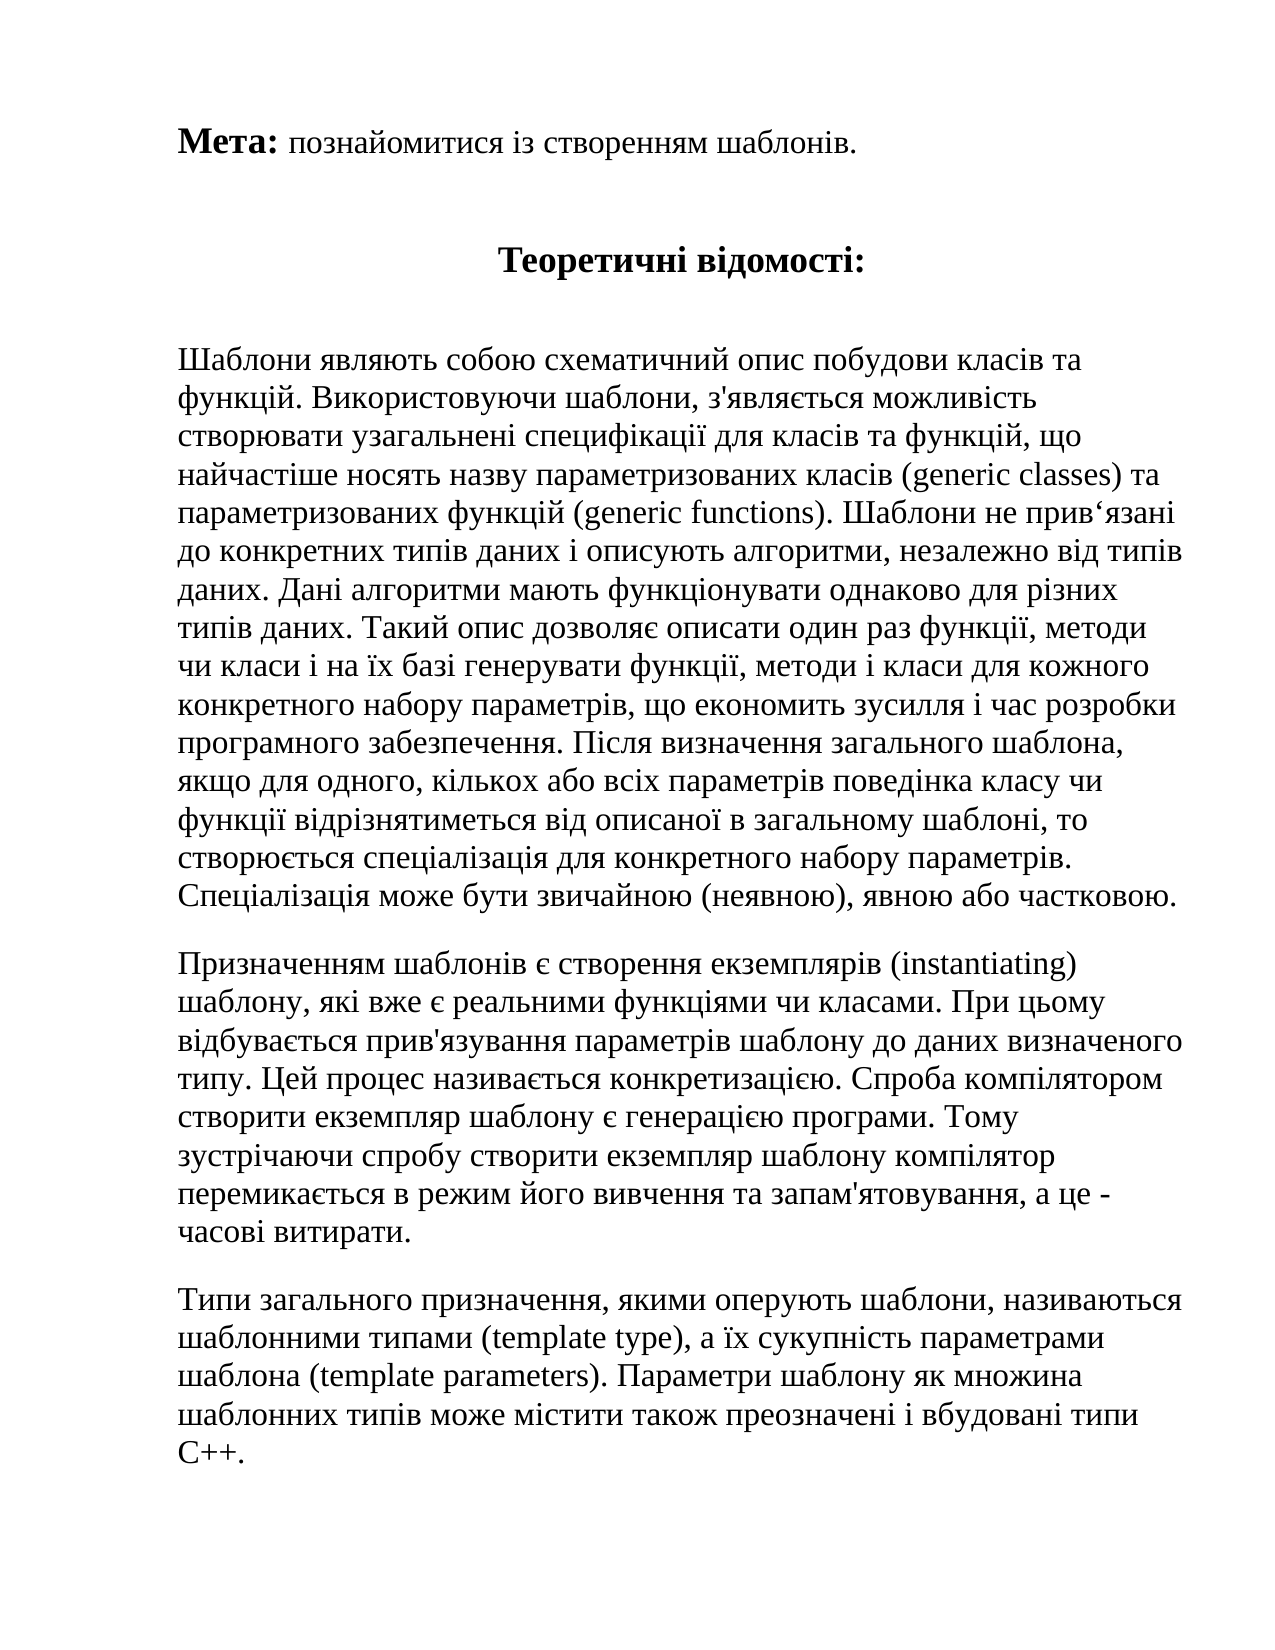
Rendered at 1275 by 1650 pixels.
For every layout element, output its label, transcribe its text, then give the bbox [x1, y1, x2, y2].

text Теоретичні відомості: [177, 238, 1186, 281]
text Призначенням шаблонів є створення екземплярів (instantiating) шаблону, які вже є реальними функціями чи класами. При цьому відбувається прив'язування параметрів шаблону до даних визначеного типу. Цей процес називається конкретизацією. Cпроба компілятором створити екземпляр шаблону є генерацією програми. Тому зустрічаючи спробу створити екземпляр шаблону компілятор перемикається в режим його вивчення та запам'ятовування, а це - часові витирати. [177, 943, 1186, 1250]
text Мета: познайомитися із створенням шаблонів. [177, 118, 1186, 161]
text Шаблони являють собою схематичний опис побудови класів та функцій. Використовуючи шаблони, з'являється можливість створювати узагальнені специфікації для класів та функцій, що найчастіше носять назву параметризованих класів (generic classes) та параметризованих функцій (generic functions). Шаблони не прив‘язані до конкретних типів даних і описують алгоритми, незалежно від типів даних. Дані алгоритми мають функціонувати однаково для різних типів даних. Такий опис дозволяє описати один раз функції, методи чи класи і на їх базі генерувати функції, методи і класи для кожного конкретного набору параметрів, що економить зусилля і час розробки програмного забезпечення. Після визначення загального шаблона, якщо для одного, кількох або всіх параметрів поведінка класу чи функції відрізнятиметься від описаної в загальному шаблоні, то створюється спеціалізація для конкретного набору параметрів. Спеціалізація може бути звичайною (неявною), явною або частковою. [177, 339, 1186, 914]
text Типи загального призначення, якими оперують шаблони, називаються шаблонними типами (template type), а їх сукупність параметрами шаблона (template parameters). Параметри шаблону як множина шаблонних типів може містити також преозначені і вбудовані типи С++. [177, 1279, 1186, 1471]
